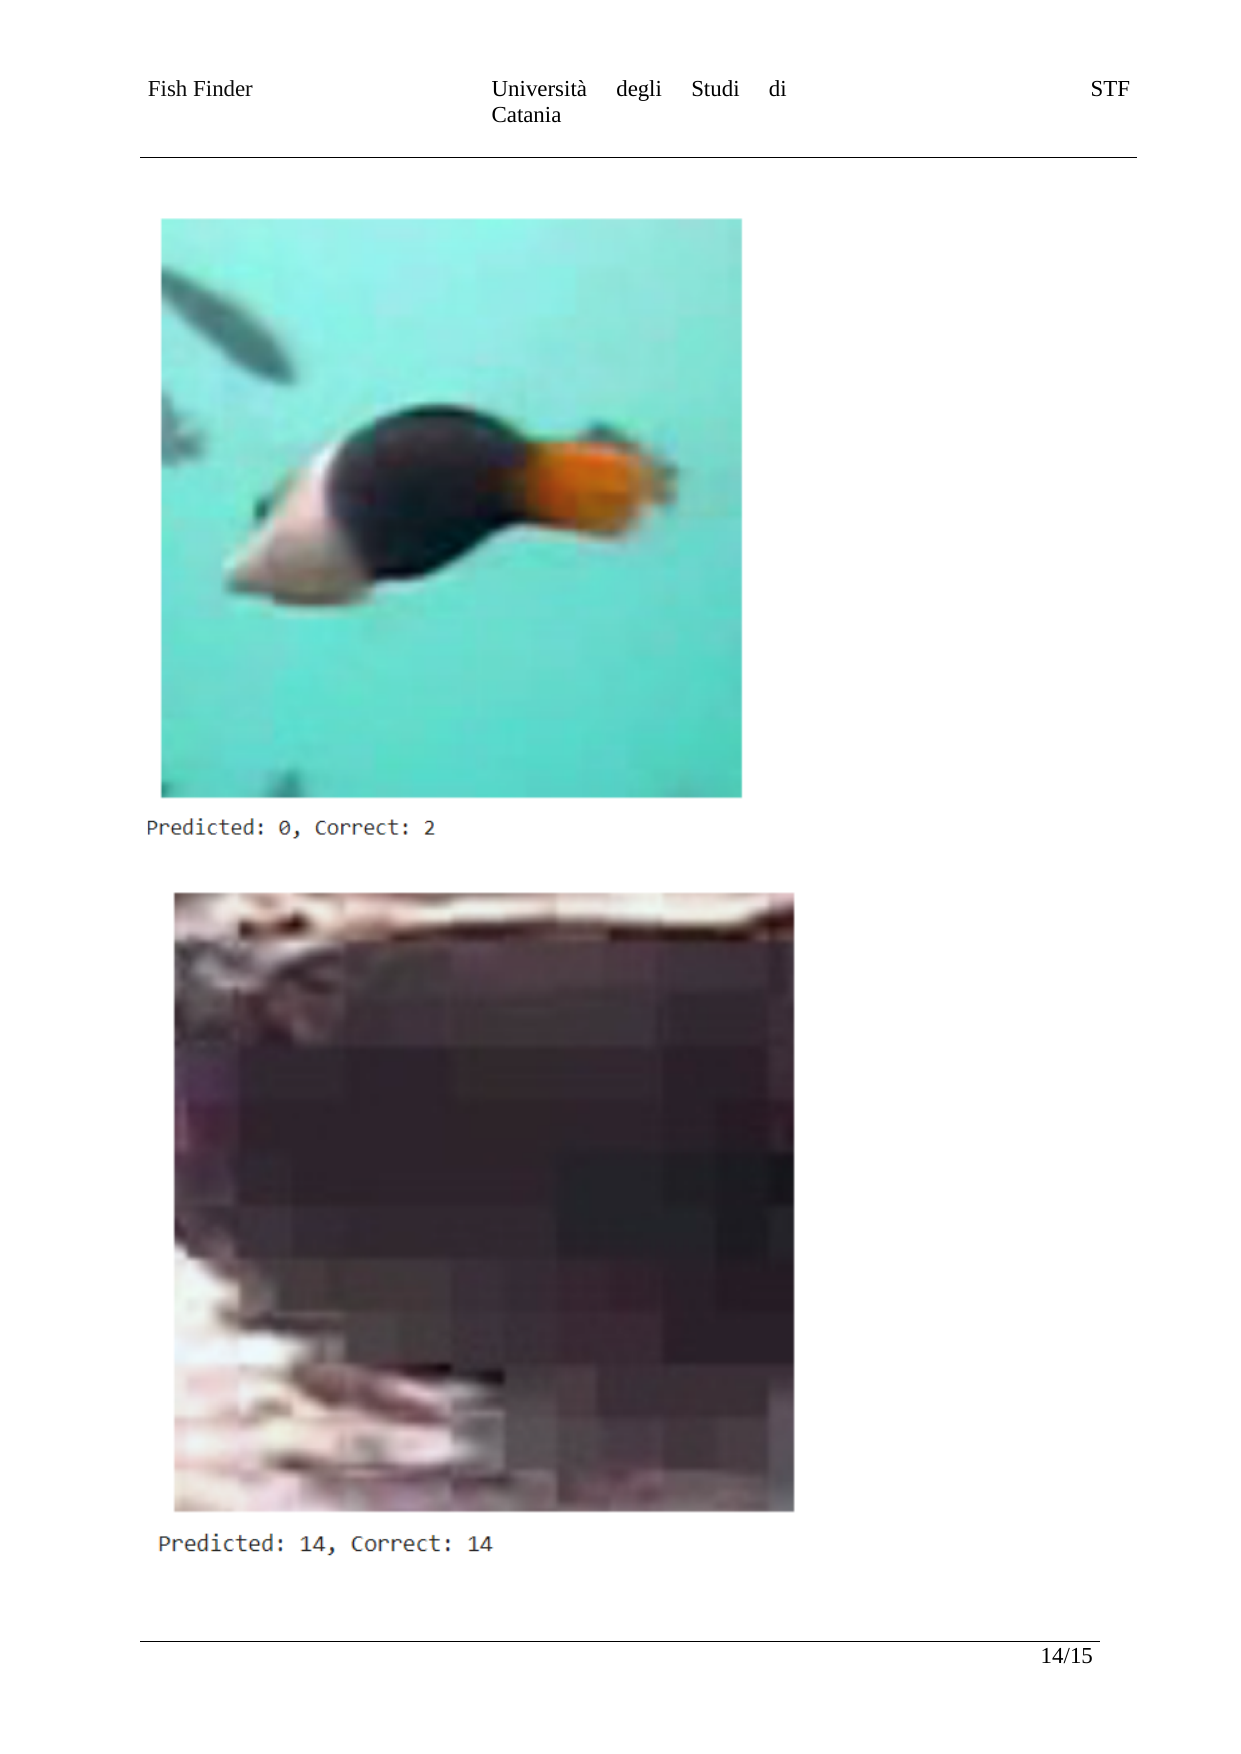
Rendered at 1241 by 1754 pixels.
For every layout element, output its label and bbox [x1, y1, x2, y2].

picture [147, 874, 1093, 1562]
picture [147, 206, 814, 846]
